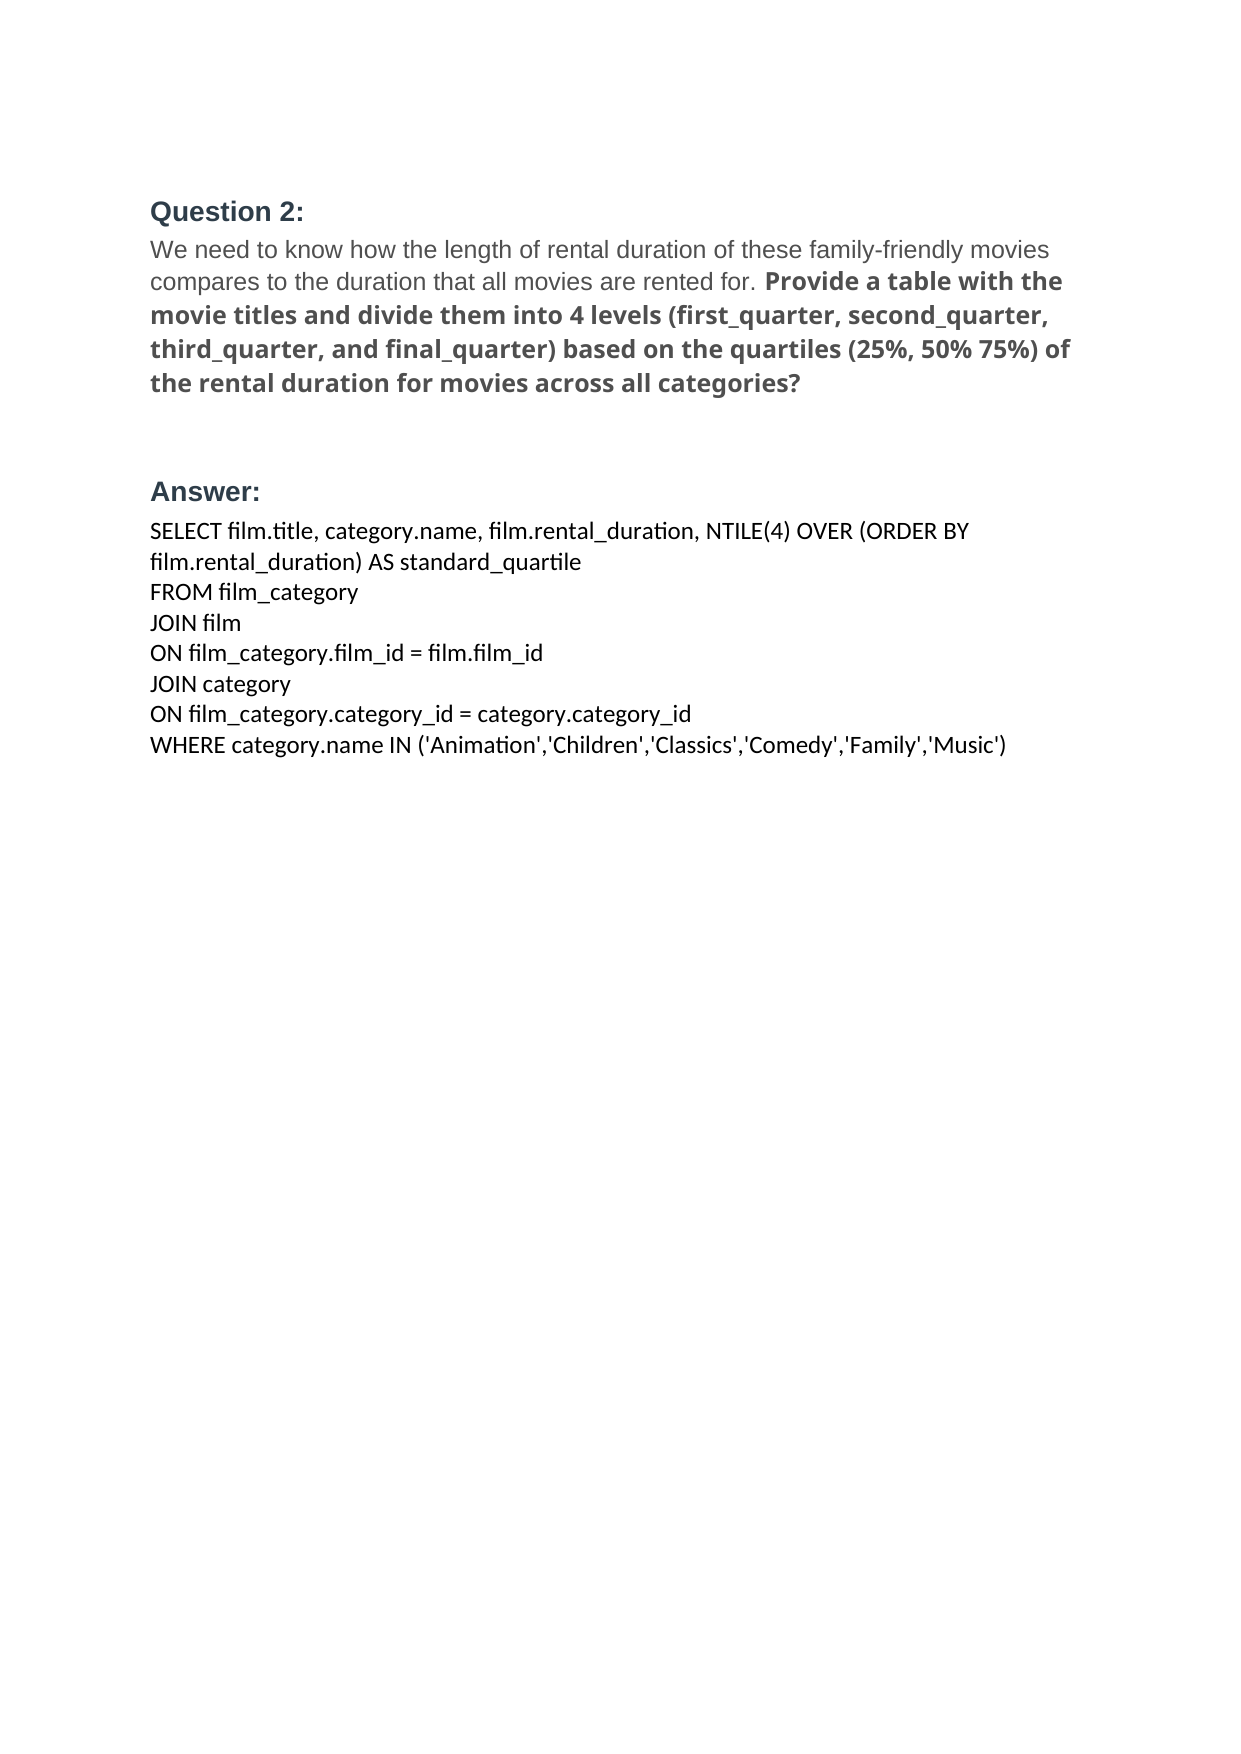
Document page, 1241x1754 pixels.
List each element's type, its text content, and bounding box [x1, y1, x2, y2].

text ON film_category.film_id = film.film_id [150, 637, 1090, 668]
text We need to know how the length of rental duration of these family-friendly movies compares to the duration that all movies are rented for. Provide a table with the movie titles and divide them into 4 levels (first_quarter, second_quarter, third_quarter, and final_quarter) based on the quartiles (25%, 50% 75%) of the rental duration for movies across all categories? [150, 235, 1090, 400]
text FROM film_category [150, 576, 1090, 607]
text JOIN category [150, 668, 1090, 698]
text JOIN film [150, 607, 1090, 637]
text SELECT film.title, category.name, film.rental_duration, NTILE(4) OVER (ORDER BY film.rental_duration) AS standard_quartile [150, 515, 1090, 576]
subtitle Question 2: [150, 194, 1090, 227]
text Answer: [150, 474, 1090, 507]
text WHERE category.name IN ('Animation','Children','Classics','Comedy','Family','Music') [150, 729, 1090, 759]
text ON film_category.category_id = category.category_id [150, 698, 1090, 729]
